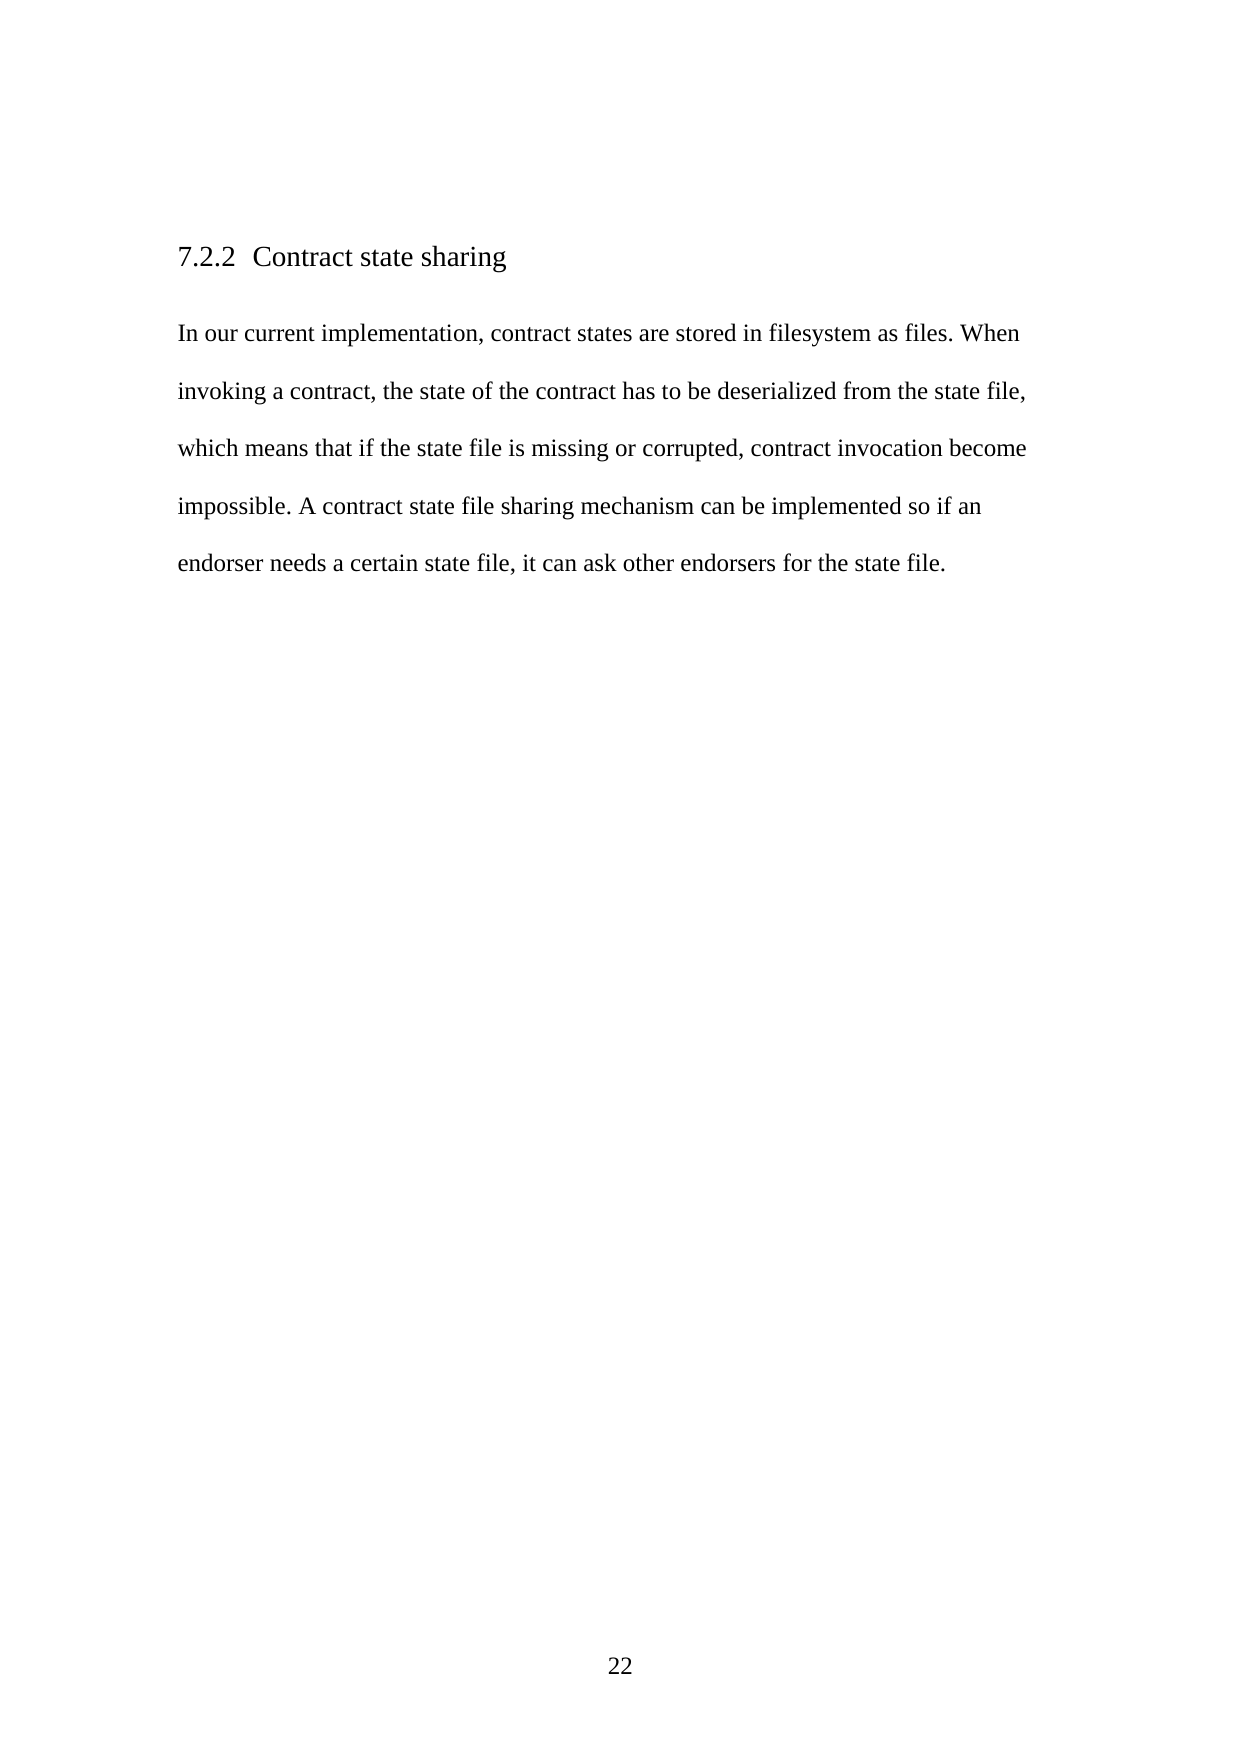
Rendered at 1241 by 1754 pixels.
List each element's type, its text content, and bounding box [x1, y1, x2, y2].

text In our current implementation, contract states are stored in filesystem as files. When invoking a contract, the state of the contract has to be deserialized from the state file, which means that if the state file is missing or corrupted, contract invocation become impossible. A contract state file sharing mechanism can be implemented so if an endorser needs a certain state file, it can ask other endorsers for the state file. [177, 318, 1063, 577]
subtitle Contract state sharing [177, 239, 1063, 272]
